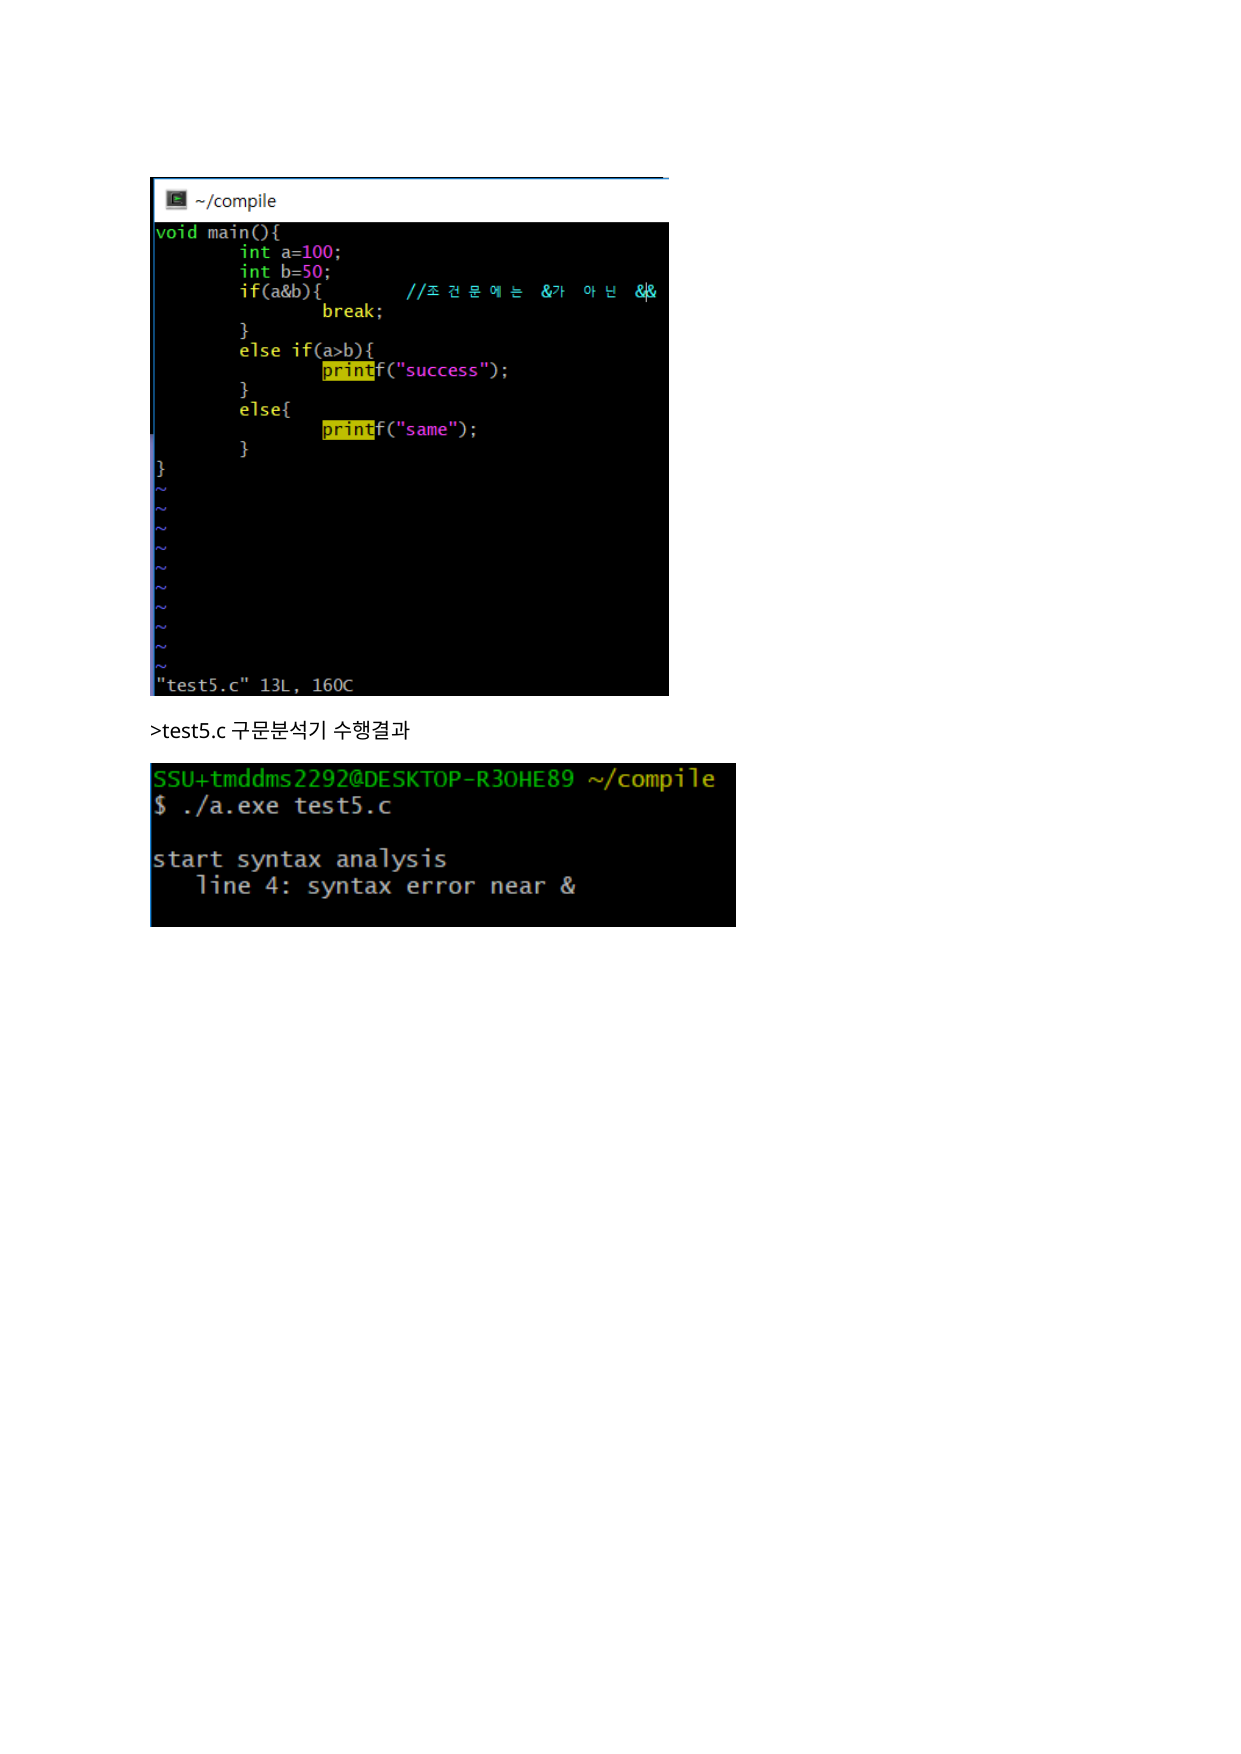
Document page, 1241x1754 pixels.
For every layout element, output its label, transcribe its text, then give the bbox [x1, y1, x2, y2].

picture [150, 177, 669, 696]
picture [150, 763, 736, 927]
text >test5.c 구문분석기 수행결과 [150, 714, 1090, 744]
